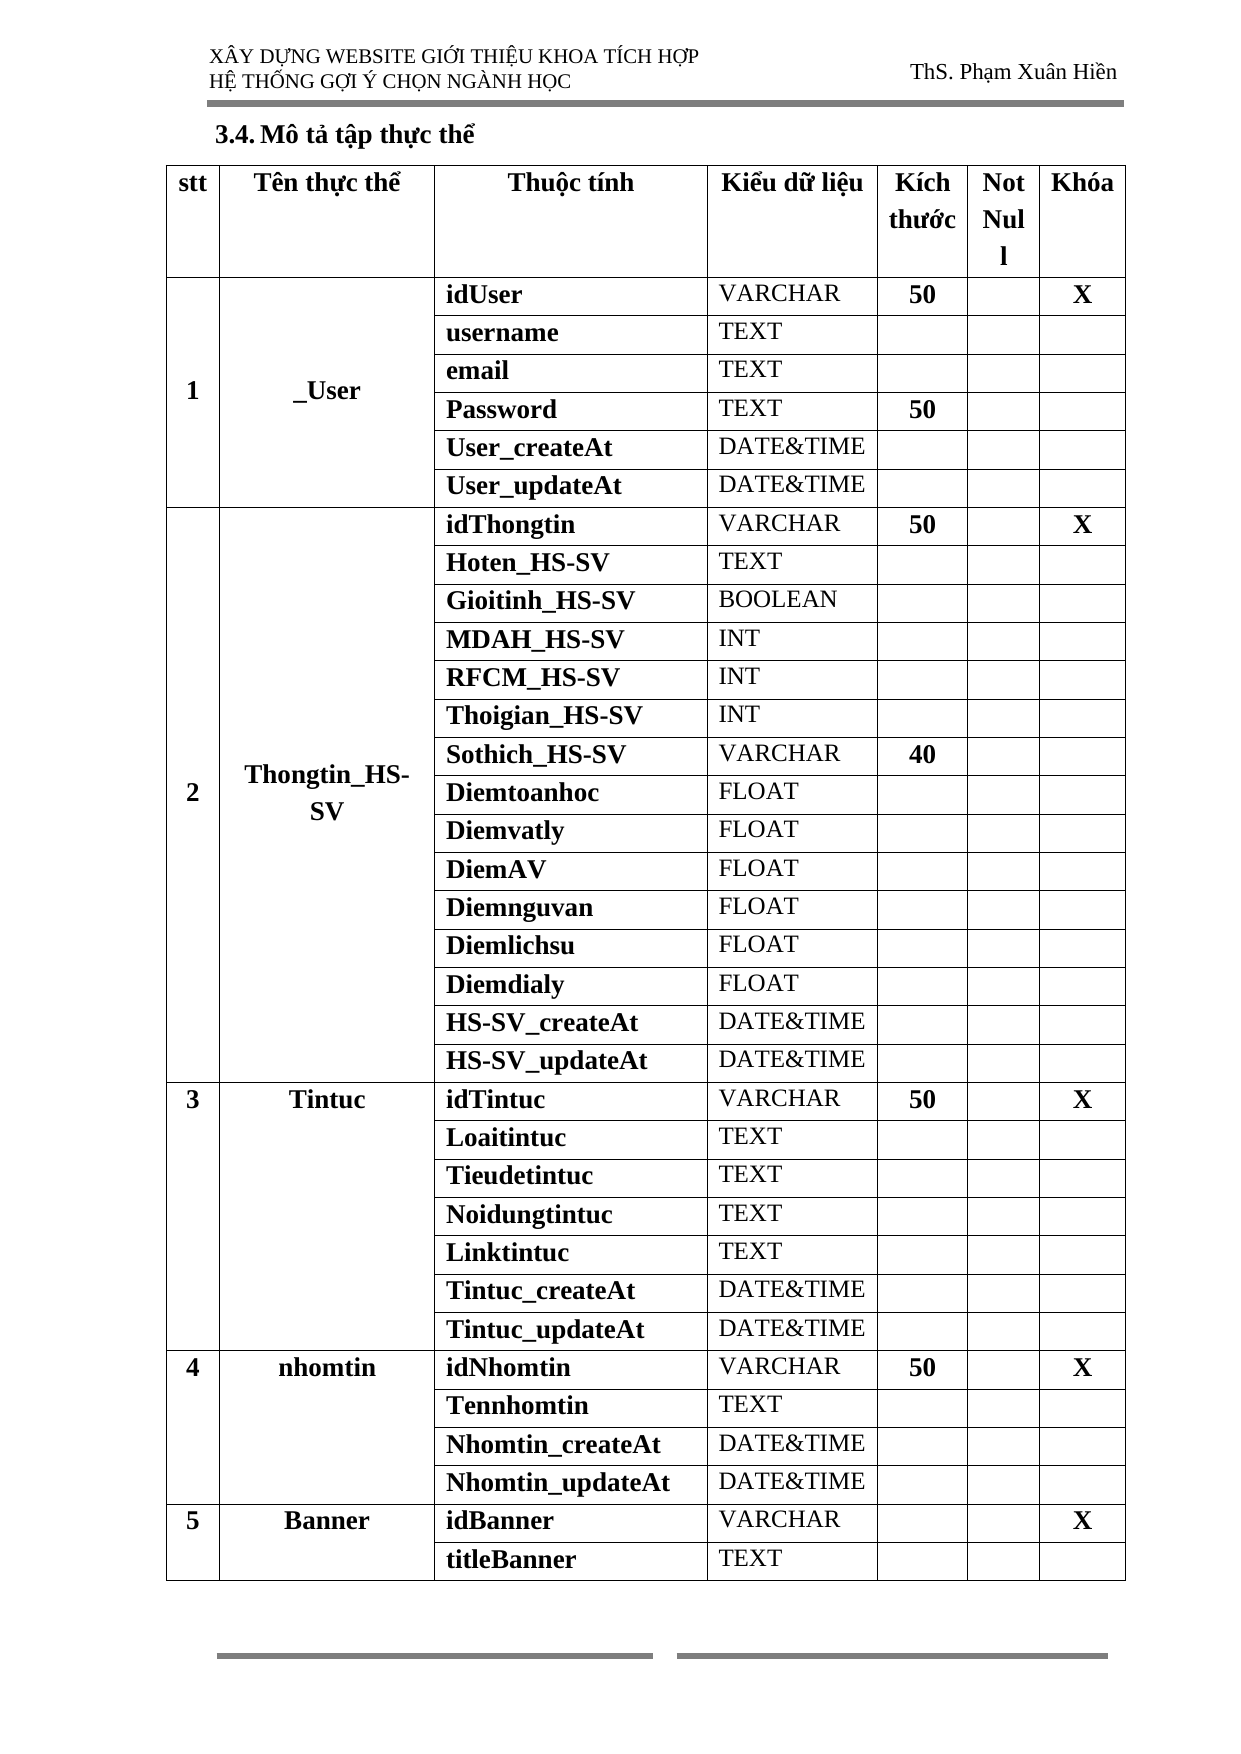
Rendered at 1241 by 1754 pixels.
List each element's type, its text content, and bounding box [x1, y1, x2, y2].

table_cell MDAH_HS-SV [435, 623, 707, 660]
table_cell [1040, 470, 1125, 507]
table_cell [1040, 661, 1125, 698]
table_cell [968, 546, 1039, 583]
table_cell [1040, 738, 1125, 775]
table_cell [968, 1505, 1039, 1542]
table_cell 40 [878, 738, 967, 775]
table_cell [1040, 1543, 1125, 1580]
table_cell [968, 1543, 1039, 1580]
table_cell [968, 278, 1039, 315]
table_cell [1040, 700, 1125, 737]
table_cell [1040, 1045, 1125, 1082]
table_cell [1040, 1160, 1125, 1197]
table_cell titleBanner [435, 1543, 707, 1580]
table_cell 1 [167, 278, 219, 507]
table_cell Tieudetintuc [435, 1160, 707, 1197]
table_cell [1040, 1466, 1125, 1503]
table_cell Linktintuc [435, 1236, 707, 1273]
table_cell Tintuc_createAt [435, 1275, 707, 1312]
table_cell [878, 1390, 967, 1427]
table_cell [968, 1275, 1039, 1312]
table_cell [878, 623, 967, 660]
table_cell [968, 1313, 1039, 1350]
table_cell TEXT [708, 546, 877, 583]
table_cell TEXT [708, 1198, 877, 1235]
table_cell 5 [167, 1505, 219, 1580]
table_cell [878, 1236, 967, 1273]
table_cell X [1040, 1083, 1125, 1120]
table_cell Thoigian_HS-SV [435, 700, 707, 737]
table_cell Nhomtin_updateAt [435, 1466, 707, 1503]
table_cell BOOLEAN [708, 585, 877, 622]
table_cell 4 [167, 1351, 219, 1503]
table_cell [1040, 546, 1125, 583]
table_cell 50 [878, 393, 967, 430]
table_cell Noidungtintuc [435, 1198, 707, 1235]
table_cell [968, 1121, 1039, 1158]
table_header Tên thực thể [220, 166, 434, 277]
table_cell [878, 1428, 967, 1465]
table_cell 50 [878, 508, 967, 545]
table_cell [968, 393, 1039, 430]
table_cell Tennhomtin [435, 1390, 707, 1427]
table_cell Password [435, 393, 707, 430]
table_cell FLOAT [708, 815, 877, 852]
table_cell VARCHAR [708, 738, 877, 775]
table_cell [968, 930, 1039, 967]
table_cell [1040, 1236, 1125, 1273]
table_header Not Null [968, 166, 1039, 277]
table_cell idThongtin [435, 508, 707, 545]
table_cell _User [220, 278, 434, 507]
table_cell [968, 1160, 1039, 1197]
table_cell Sothich_HS-SV [435, 738, 707, 775]
table_cell [968, 853, 1039, 890]
table_cell TEXT [708, 393, 877, 430]
table_header Khóa [1040, 166, 1125, 277]
table_cell Hoten_HS-SV [435, 546, 707, 583]
table_cell FLOAT [708, 891, 877, 928]
table_cell [968, 1236, 1039, 1273]
table_cell FLOAT [708, 930, 877, 967]
table_cell [968, 815, 1039, 852]
table_cell TEXT [708, 316, 877, 353]
table_cell [878, 355, 967, 392]
table_cell Tintuc [220, 1083, 434, 1350]
table_cell Diemdialy [435, 968, 707, 1005]
table_cell [968, 316, 1039, 353]
table_cell [968, 431, 1039, 468]
table_cell [878, 891, 967, 928]
table_cell FLOAT [708, 853, 877, 890]
table_cell [1040, 1006, 1125, 1043]
table_cell [968, 700, 1039, 737]
table_cell User_createAt [435, 431, 707, 468]
table_cell [878, 853, 967, 890]
table_cell [1040, 1313, 1125, 1350]
table_cell [968, 355, 1039, 392]
table_cell TEXT [708, 1121, 877, 1158]
table_cell Diemvatly [435, 815, 707, 852]
table_cell [878, 546, 967, 583]
table_cell [1040, 1428, 1125, 1465]
table_cell Tintuc_updateAt [435, 1313, 707, 1350]
table_cell nhomtin [220, 1351, 434, 1503]
table_cell DATE&TIME [708, 1045, 877, 1082]
table_cell [878, 1313, 967, 1350]
table_cell RFCM_HS-SV [435, 661, 707, 698]
table_cell 50 [878, 1083, 967, 1120]
table_cell [968, 1083, 1039, 1120]
table_cell [878, 700, 967, 737]
table_cell DATE&TIME [708, 431, 877, 468]
table_header Kích thước [878, 166, 967, 277]
table_cell [1040, 623, 1125, 660]
table_cell TEXT [708, 1236, 877, 1273]
table_cell [878, 1505, 967, 1542]
table_cell [878, 776, 967, 813]
table_cell [1040, 930, 1125, 967]
table_header Thuộc tính [435, 166, 707, 277]
table_cell [1040, 1198, 1125, 1235]
table_cell [878, 470, 967, 507]
table_cell [878, 930, 967, 967]
table_cell [1040, 1275, 1125, 1312]
table_cell HS-SV_createAt [435, 1006, 707, 1043]
table_cell [1040, 776, 1125, 813]
table_header Kiểu dữ liệu [708, 166, 877, 277]
table_cell [878, 815, 967, 852]
table_cell TEXT [708, 1543, 877, 1580]
table_cell [968, 623, 1039, 660]
table_cell [878, 1160, 967, 1197]
table_cell idNhomtin [435, 1351, 707, 1388]
table_cell [968, 968, 1039, 1005]
table_cell [878, 1198, 967, 1235]
table_cell [1040, 891, 1125, 928]
table_cell [968, 1428, 1039, 1465]
table_cell [968, 1198, 1039, 1235]
table_cell DATE&TIME [708, 1466, 877, 1503]
table_cell DATE&TIME [708, 1313, 877, 1350]
table_cell HS-SV_updateAt [435, 1045, 707, 1082]
table_cell User_updateAt [435, 470, 707, 507]
table_cell username [435, 316, 707, 353]
table_cell [1040, 355, 1125, 392]
table_cell VARCHAR [708, 508, 877, 545]
table_cell [878, 1006, 967, 1043]
table_cell TEXT [708, 355, 877, 392]
table_cell [968, 1045, 1039, 1082]
table_cell [1040, 431, 1125, 468]
table_cell Gioitinh_HS-SV [435, 585, 707, 622]
table_cell X [1040, 508, 1125, 545]
table_cell FLOAT [708, 776, 877, 813]
table_cell idUser [435, 278, 707, 315]
table_cell [878, 1275, 967, 1312]
list Mô tả tập thực thể [215, 118, 1152, 149]
table_cell DATE&TIME [708, 1006, 877, 1043]
table_cell 3 [167, 1083, 219, 1350]
table_cell INT [708, 700, 877, 737]
table_cell INT [708, 661, 877, 698]
table_cell Diemtoanhoc [435, 776, 707, 813]
table_cell [1040, 968, 1125, 1005]
table_cell idTintuc [435, 1083, 707, 1120]
table_cell X [1040, 278, 1125, 315]
table_cell TEXT [708, 1390, 877, 1427]
table_cell DATE&TIME [708, 470, 877, 507]
table_cell Banner [220, 1505, 434, 1580]
table_cell VARCHAR [708, 1351, 877, 1388]
table_cell [968, 585, 1039, 622]
table_cell Nhomtin_createAt [435, 1428, 707, 1465]
table_cell [1040, 393, 1125, 430]
table_cell VARCHAR [708, 278, 877, 315]
table_cell [968, 738, 1039, 775]
table_cell [878, 585, 967, 622]
table_cell [968, 1390, 1039, 1427]
table_cell INT [708, 623, 877, 660]
table_cell [968, 1351, 1039, 1388]
table_cell 2 [167, 508, 219, 1082]
table_cell VARCHAR [708, 1505, 877, 1542]
table_cell idBanner [435, 1505, 707, 1542]
table_cell [968, 508, 1039, 545]
table_cell DATE&TIME [708, 1275, 877, 1312]
table_cell DiemAV [435, 853, 707, 890]
table_header stt [167, 166, 219, 277]
table_cell [1040, 585, 1125, 622]
table_cell Thongtin_HS-SV [220, 508, 434, 1082]
table_cell [878, 1121, 967, 1158]
table_cell [878, 968, 967, 1005]
table_cell Diemnguvan [435, 891, 707, 928]
table_cell [878, 1543, 967, 1580]
table_cell [968, 661, 1039, 698]
table_cell X [1040, 1505, 1125, 1542]
table_cell [968, 1466, 1039, 1503]
table_cell [878, 1045, 967, 1082]
table_cell [968, 1006, 1039, 1043]
table_cell [878, 431, 967, 468]
table_cell DATE&TIME [708, 1428, 877, 1465]
table_cell 50 [878, 278, 967, 315]
table_cell [968, 891, 1039, 928]
table_cell [1040, 815, 1125, 852]
table_cell X [1040, 1351, 1125, 1388]
table_cell VARCHAR [708, 1083, 877, 1120]
table_cell TEXT [708, 1160, 877, 1197]
table_cell [878, 1466, 967, 1503]
table_cell [968, 776, 1039, 813]
table_cell Diemlichsu [435, 930, 707, 967]
table_cell 50 [878, 1351, 967, 1388]
table_cell email [435, 355, 707, 392]
table_cell [878, 661, 967, 698]
table_cell [1040, 1390, 1125, 1427]
table_cell [878, 316, 967, 353]
table_cell [1040, 1121, 1125, 1158]
table_cell [968, 470, 1039, 507]
table_cell FLOAT [708, 968, 877, 1005]
table_cell [1040, 853, 1125, 890]
table_cell [1040, 316, 1125, 353]
table_cell Loaitintuc [435, 1121, 707, 1158]
